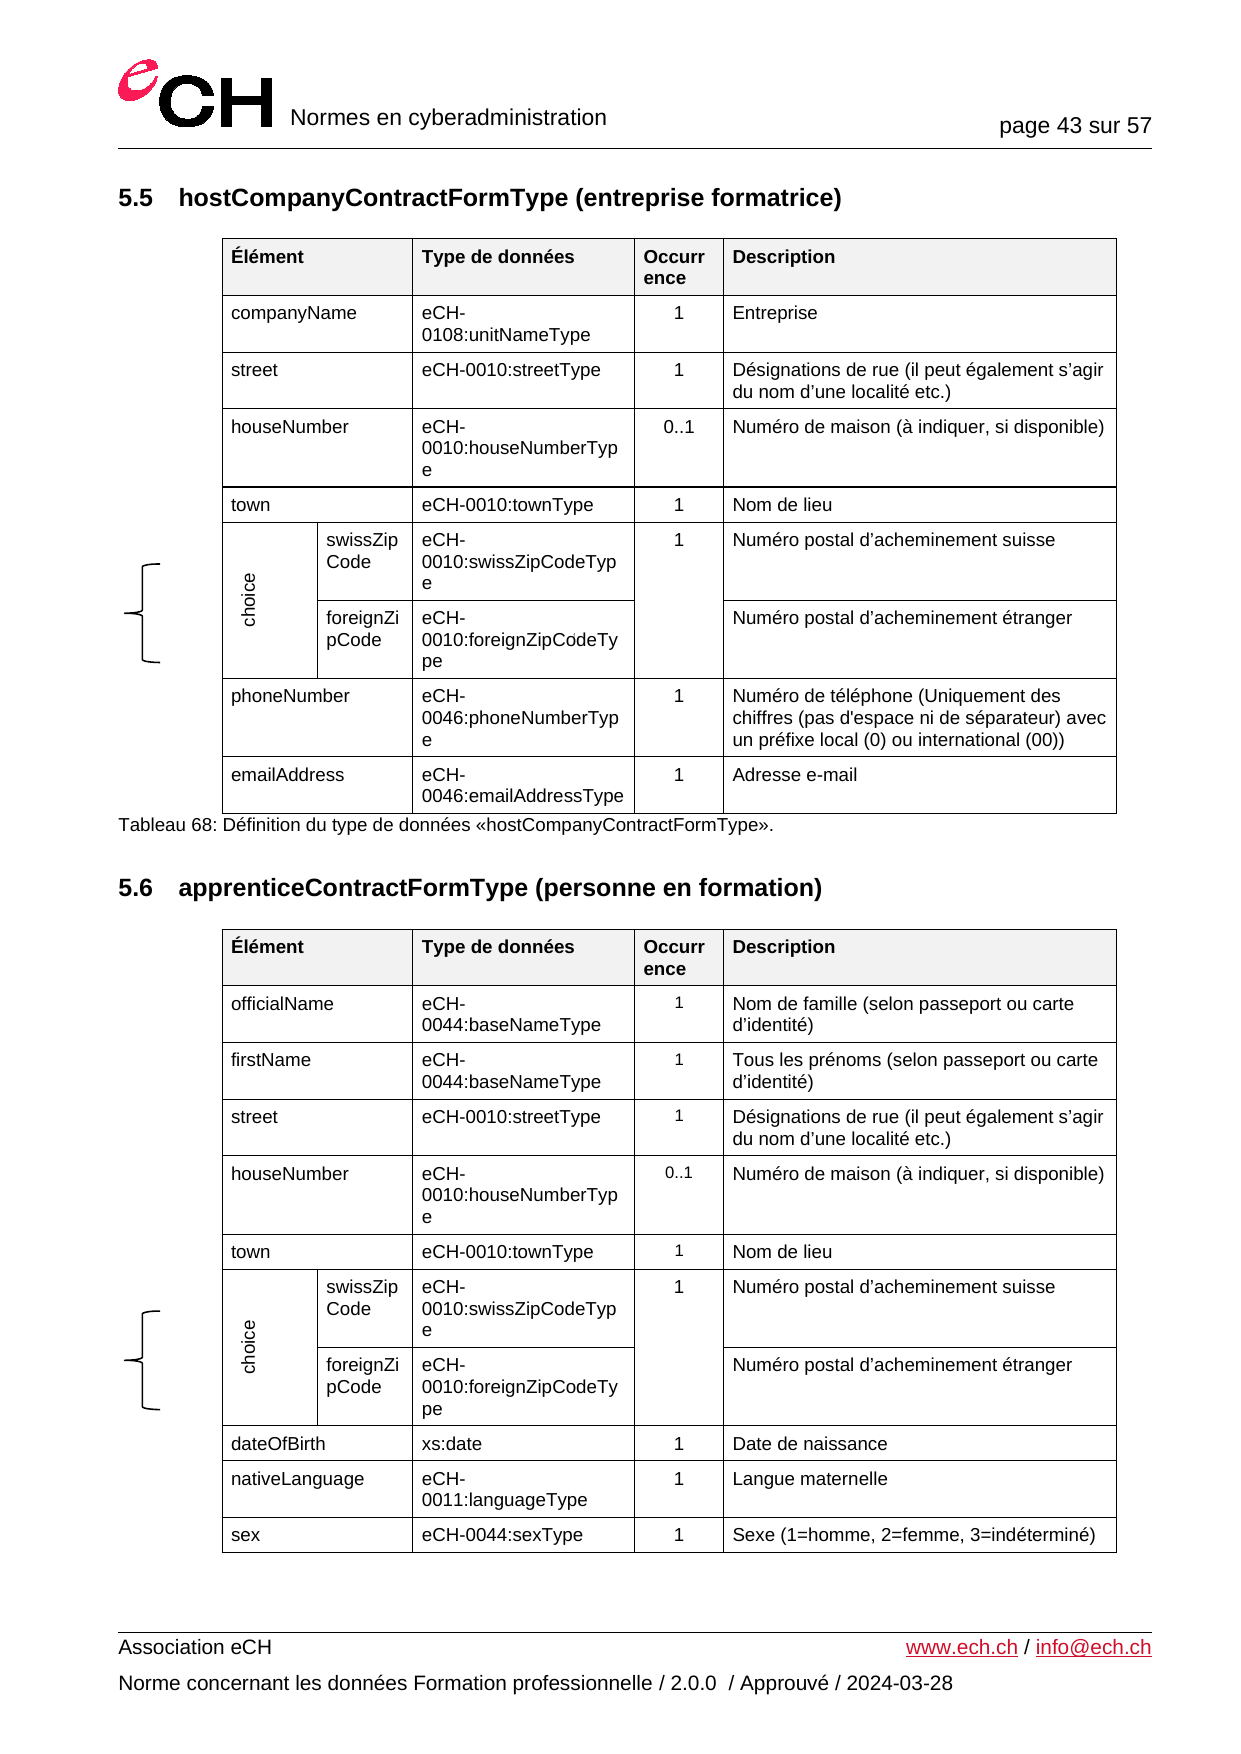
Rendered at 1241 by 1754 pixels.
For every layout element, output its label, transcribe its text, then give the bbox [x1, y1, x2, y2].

table_cell Nom de famille (selon passeport ou carte d’identité) [724, 986, 1116, 1042]
table_cell officialName [223, 986, 412, 1042]
table_cell Adresse e-mail [724, 757, 1116, 813]
table_cell Entreprise [724, 296, 1116, 352]
table_cell 1 [635, 679, 723, 756]
table_cell Désignations de rue (il peut également s’agir du nom d’une localité etc.) [724, 353, 1116, 408]
table_cell 1 [635, 488, 723, 522]
table_header Description [724, 930, 1116, 985]
table_cell swissZipCode [318, 1270, 412, 1347]
table_cell eCH-0010:swissZipCodeType [413, 1270, 634, 1347]
table_cell eCH-0046:emailAddressType [413, 757, 634, 813]
table_cell eCH-0010:swissZipCodeType [413, 523, 634, 600]
subtitle apprenticeContractFormType (personne en formation) [118, 873, 1152, 902]
table_cell choice [223, 1270, 317, 1425]
table_cell street [223, 1100, 412, 1155]
table_cell eCH-0010:townType [413, 488, 634, 522]
table_cell foreignZipCode [318, 1348, 412, 1425]
table_cell street [223, 353, 412, 408]
table_cell 0..1 [635, 409, 723, 486]
table_cell Sexe (1=homme, 2=femme, 3=indéterminé) [724, 1518, 1116, 1552]
table_cell 1 [635, 1518, 723, 1552]
table_cell emailAddress [223, 757, 412, 813]
table_cell 1 [635, 986, 723, 1042]
table_cell 1 [635, 353, 723, 408]
table_header Type de données [413, 930, 634, 985]
table_header Description [724, 239, 1116, 295]
table_cell dateOfBirth [223, 1426, 412, 1460]
table_cell companyName [223, 296, 412, 352]
table_cell eCH-0044:sexType [413, 1518, 634, 1552]
table_cell houseNumber [223, 409, 412, 486]
subtitle hostCompanyContractFormType (entreprise formatrice) [118, 183, 1152, 211]
table_cell Numéro de téléphone (Uniquement des chiffres (pas d'espace ni de séparateur) avec un préfixe local (0) ou international (00)) [724, 679, 1116, 756]
table_cell eCH-0044:baseNameType [413, 986, 634, 1042]
table_cell choice [223, 523, 317, 678]
table_cell eCH-0010:townType [413, 1235, 634, 1269]
table_cell Numéro de maison (à indiquer, si disponible) [724, 409, 1116, 486]
table_cell Numéro postal d’acheminement étranger [724, 1348, 1116, 1425]
table_cell foreignZipCode [318, 601, 412, 678]
table_cell 1 [635, 1043, 723, 1099]
table_cell eCH-0010:streetType [413, 353, 634, 408]
table_cell houseNumber [223, 1156, 412, 1233]
table_cell 1 [635, 1270, 723, 1425]
table_cell eCH-0010:houseNumberType [413, 1156, 634, 1233]
table_cell 1 [635, 523, 723, 678]
table_cell 1 [635, 1100, 723, 1155]
table_cell town [223, 1235, 412, 1269]
table_cell eCH-0108:unitNameType [413, 296, 634, 352]
table_cell Numéro de maison (à indiquer, si disponible) [724, 1156, 1116, 1233]
table_header Occurrence [635, 239, 723, 295]
table_cell 1 [635, 757, 723, 813]
table_cell Numéro postal d’acheminement étranger [724, 601, 1116, 678]
table_cell firstName [223, 1043, 412, 1099]
table_header Élément [223, 930, 412, 985]
table_cell Numéro postal d’acheminement suisse [724, 1270, 1116, 1347]
table_cell Langue maternelle [724, 1461, 1116, 1517]
table_cell Nom de lieu [724, 488, 1116, 522]
table_header Occurrence [635, 930, 723, 985]
table_cell Tous les prénoms (selon passeport ou carte d’identité) [724, 1043, 1116, 1099]
table_cell 1 [635, 1461, 723, 1517]
table_cell 1 [635, 1426, 723, 1460]
table_cell eCH-0046:phoneNumberType [413, 679, 634, 756]
table_cell Numéro postal d’acheminement suisse [724, 523, 1116, 600]
table_cell 0..1 [635, 1156, 723, 1233]
table_header Type de données [413, 239, 634, 295]
table_cell eCH-0010:streetType [413, 1100, 634, 1155]
table_cell eCH-0010:foreignZipCodeType [413, 1348, 634, 1425]
table_cell 1 [635, 296, 723, 352]
table_cell eCH-0010:foreignZipCodeType [413, 601, 634, 678]
table_cell Désignations de rue (il peut également s’agir du nom d’une localité etc.) [724, 1100, 1116, 1155]
table_cell xs:date [413, 1426, 634, 1460]
text Tableau 68: Définition du type de données «hostCompanyContractFormType». [118, 814, 1152, 836]
table_cell Nom de lieu [724, 1235, 1116, 1269]
table_cell sex [223, 1518, 412, 1552]
table_cell town [223, 488, 412, 522]
table_cell nativeLanguage [223, 1461, 412, 1517]
table_cell eCH-0044:baseNameType [413, 1043, 634, 1099]
table_header Élément [223, 239, 412, 295]
table_cell swissZipCode [318, 523, 412, 600]
table_cell 1 [635, 1235, 723, 1269]
table_cell Date de naissance [724, 1426, 1116, 1460]
table_cell eCH-0010:houseNumberType [413, 409, 634, 486]
table_cell eCH-0011:languageType [413, 1461, 634, 1517]
table_cell phoneNumber [223, 679, 412, 756]
